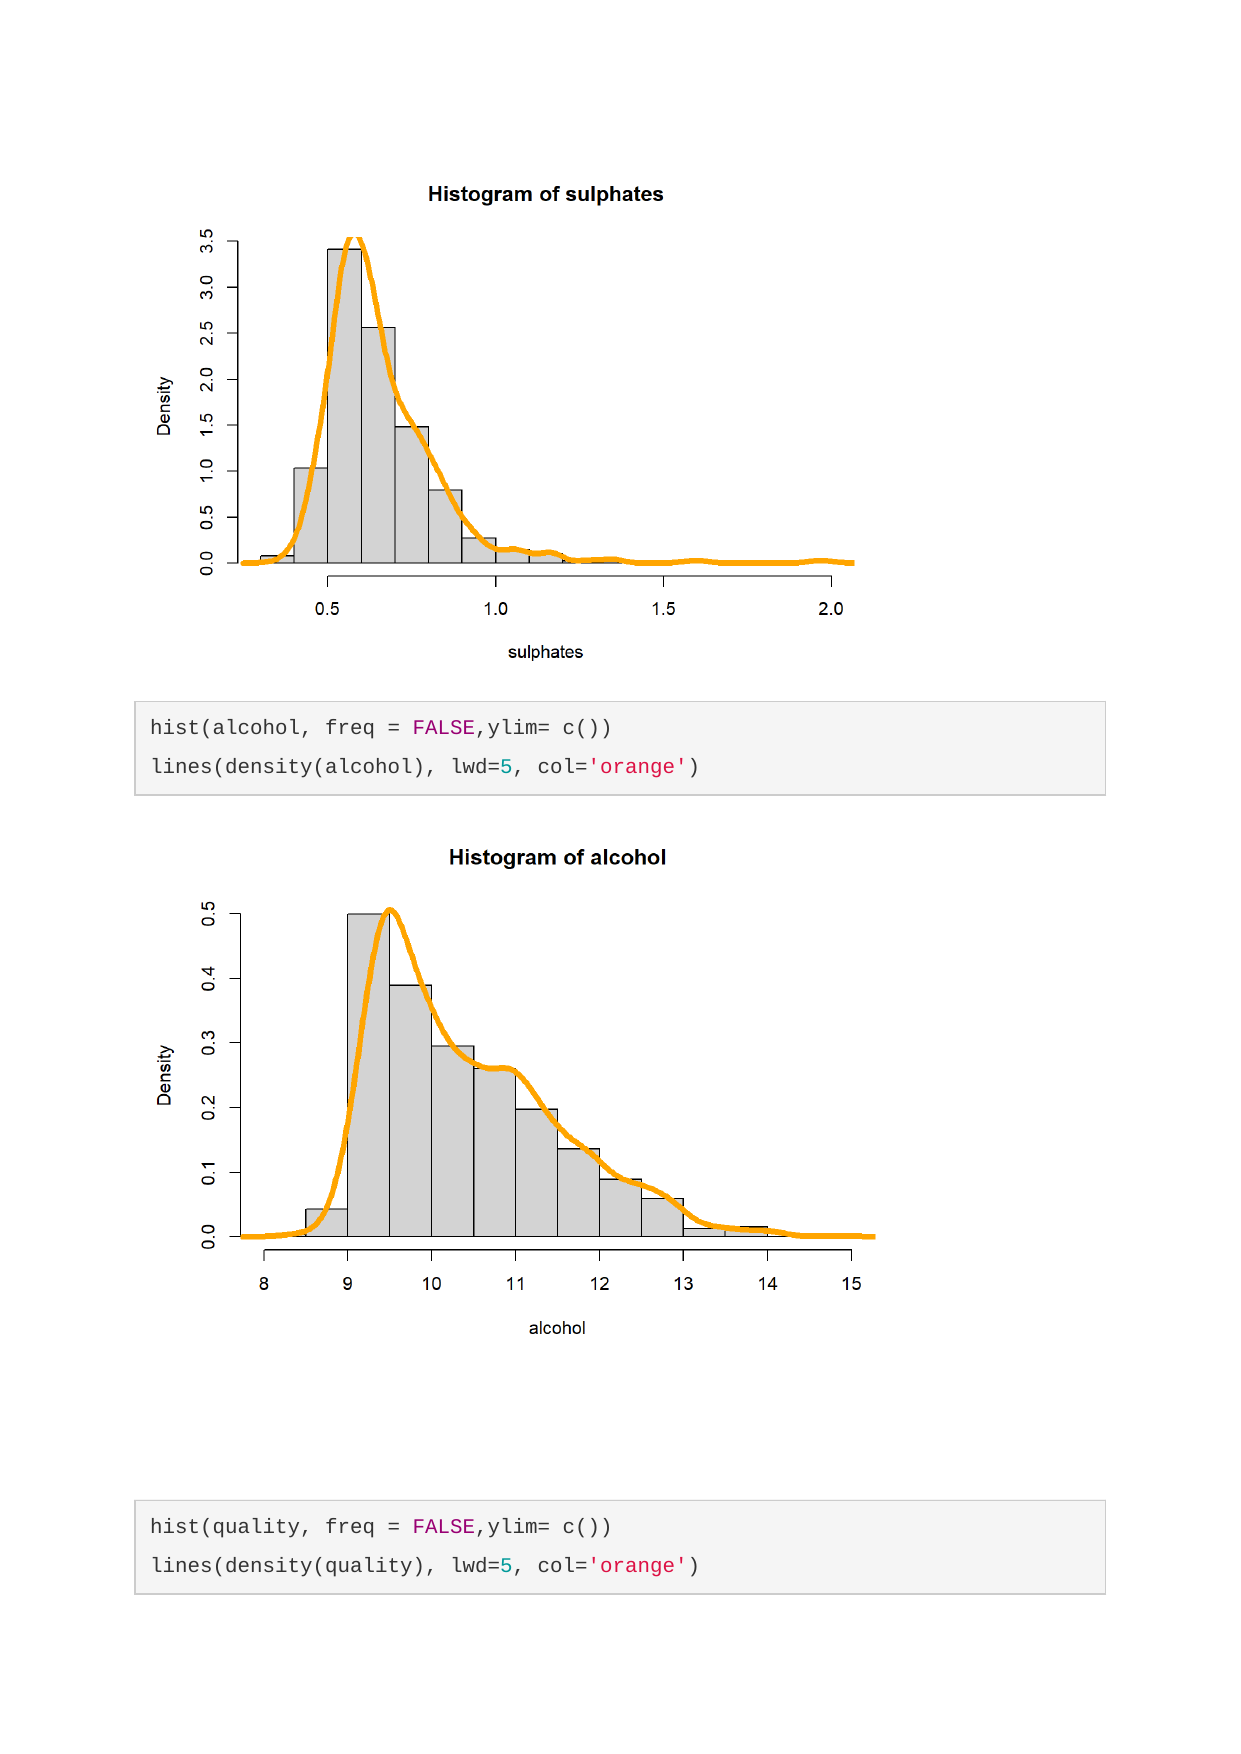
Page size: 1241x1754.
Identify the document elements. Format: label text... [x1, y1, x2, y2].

text lines(density(alcohol), lwd=5, col='orange') [136, 740, 1105, 794]
text hist(alcohol, freq = FALSE,ylim= c()) [136, 702, 1105, 740]
text hist(quality, freq = FALSE,ylim= c()) [136, 1501, 1105, 1539]
picture [150, 811, 921, 1362]
text lines(density(quality), lwd=5, col='orange') [136, 1539, 1105, 1593]
picture [150, 150, 899, 685]
